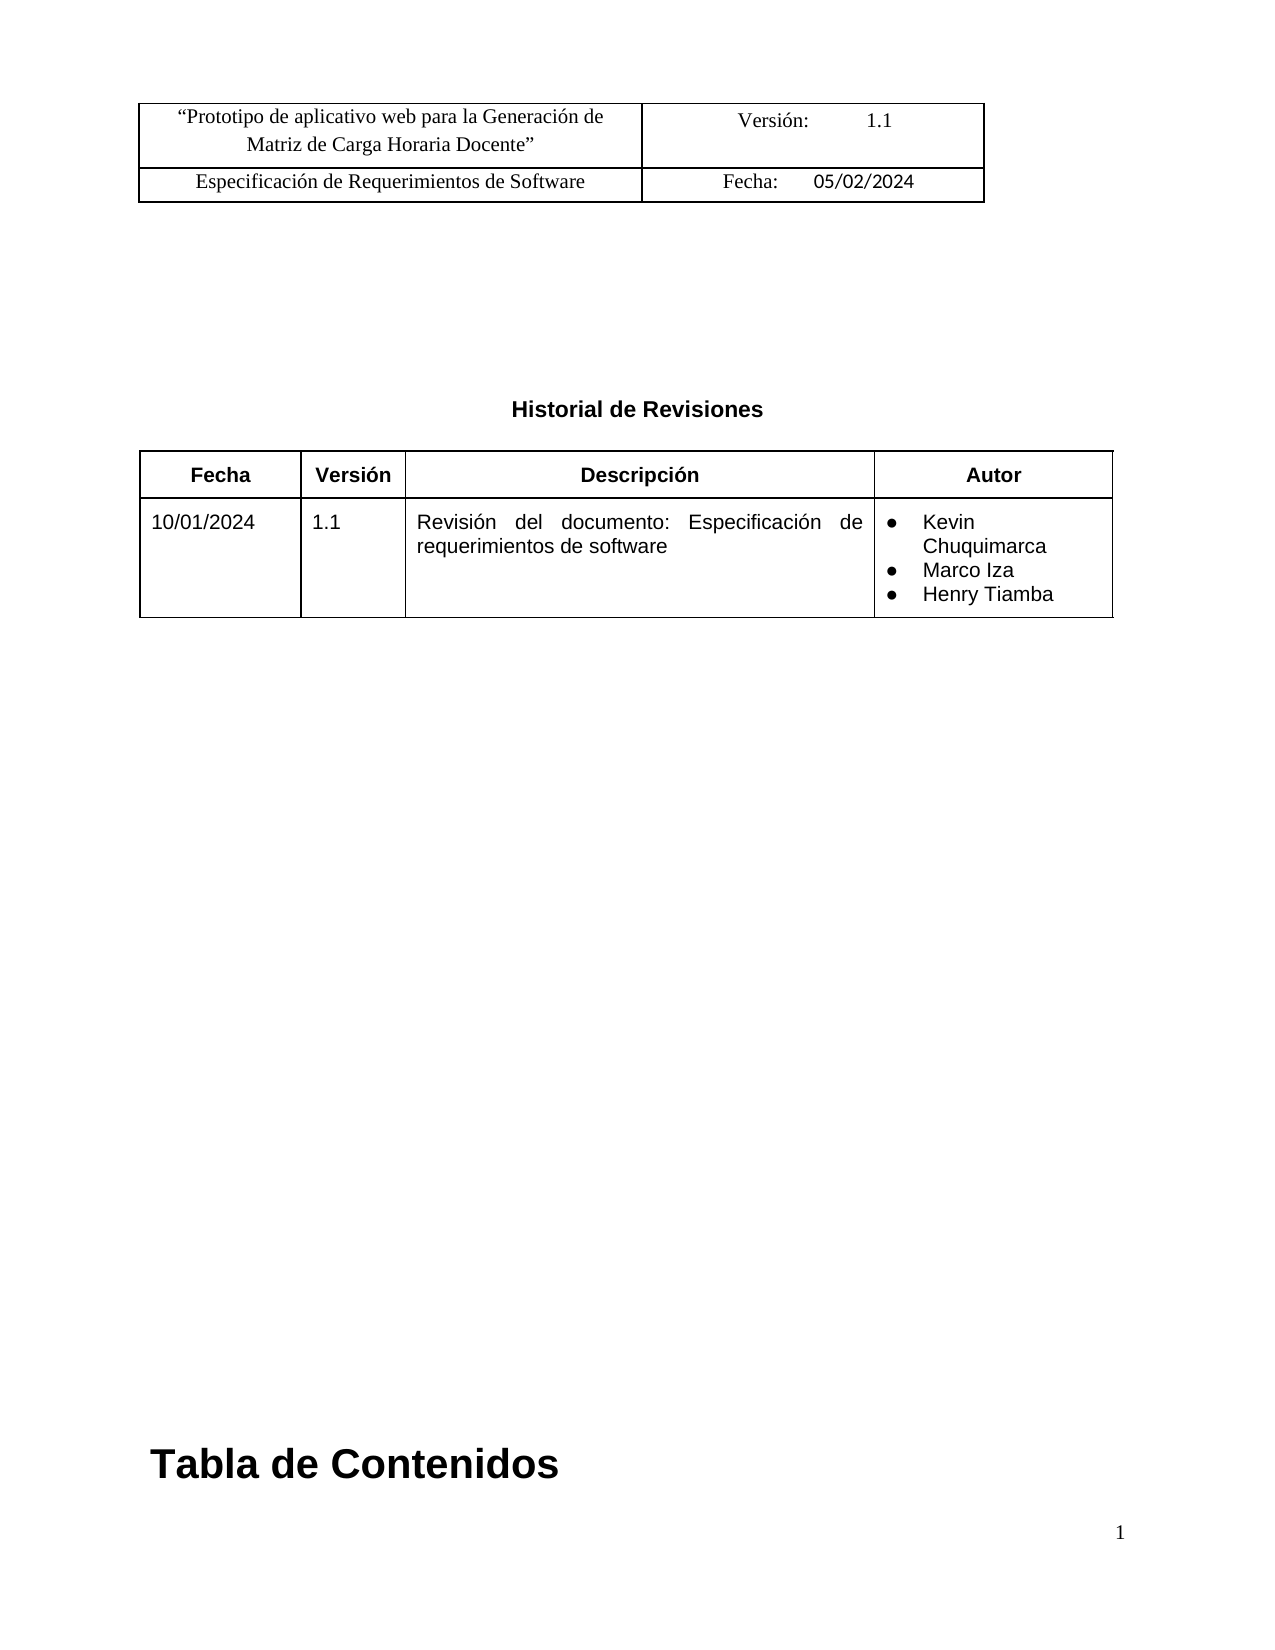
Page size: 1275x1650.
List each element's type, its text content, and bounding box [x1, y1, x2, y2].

text Tabla de Contenidos [150, 1440, 1125, 1488]
table_header Fecha [141, 452, 300, 497]
table_cell 10/01/2024 [141, 499, 300, 617]
table_cell Kevin Chuquimarca Marco Iza Henry Tiamba [875, 499, 1112, 617]
table_header Descripción [406, 452, 874, 497]
table_cell 1.1 [302, 499, 405, 617]
table_cell Revisión del documento: Especificación de requerimientos de software [406, 499, 874, 617]
table_header Autor [875, 452, 1112, 497]
table_header Versión [302, 452, 405, 497]
text Historial de Revisiones [150, 396, 1125, 422]
